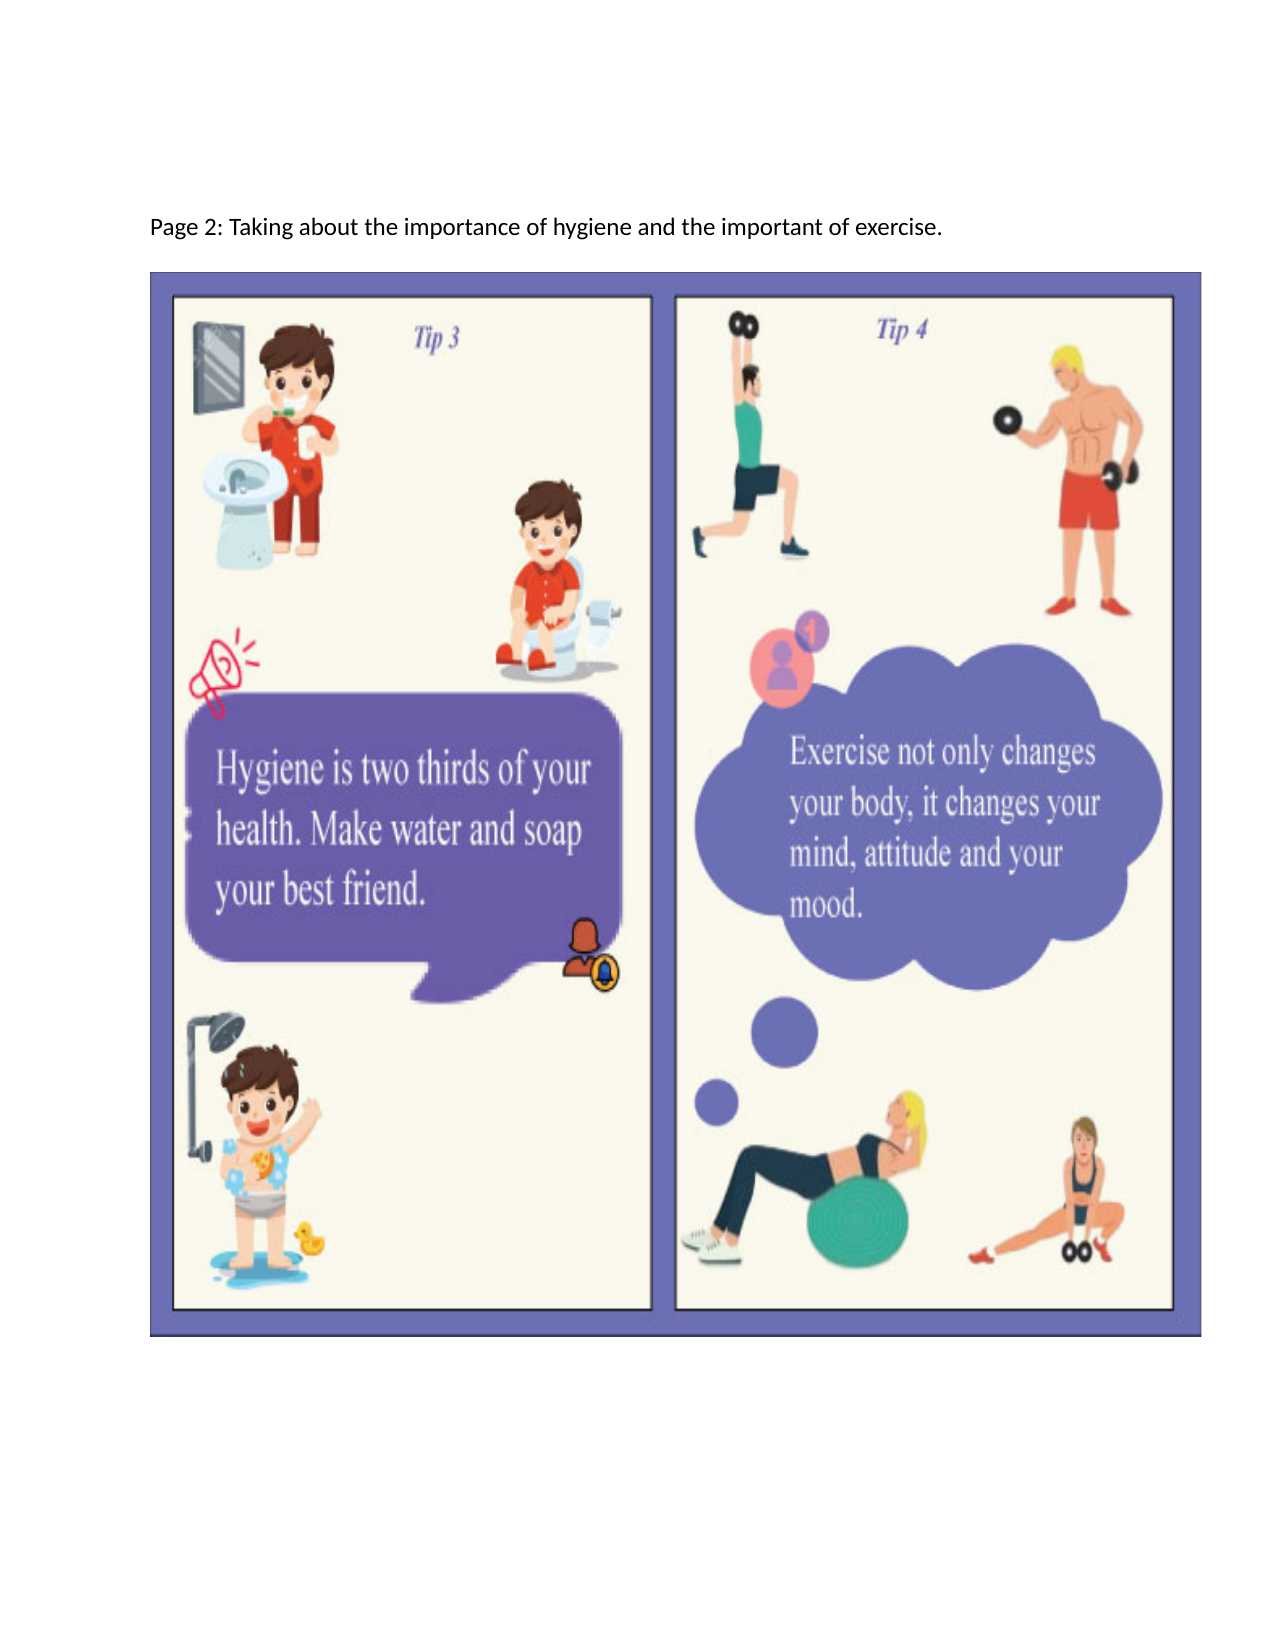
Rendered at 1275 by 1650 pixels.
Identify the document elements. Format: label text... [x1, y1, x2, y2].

picture [150, 272, 1202, 1337]
text Page 2: Taking about the importance of hygiene and the important of exercise. [150, 211, 1125, 242]
